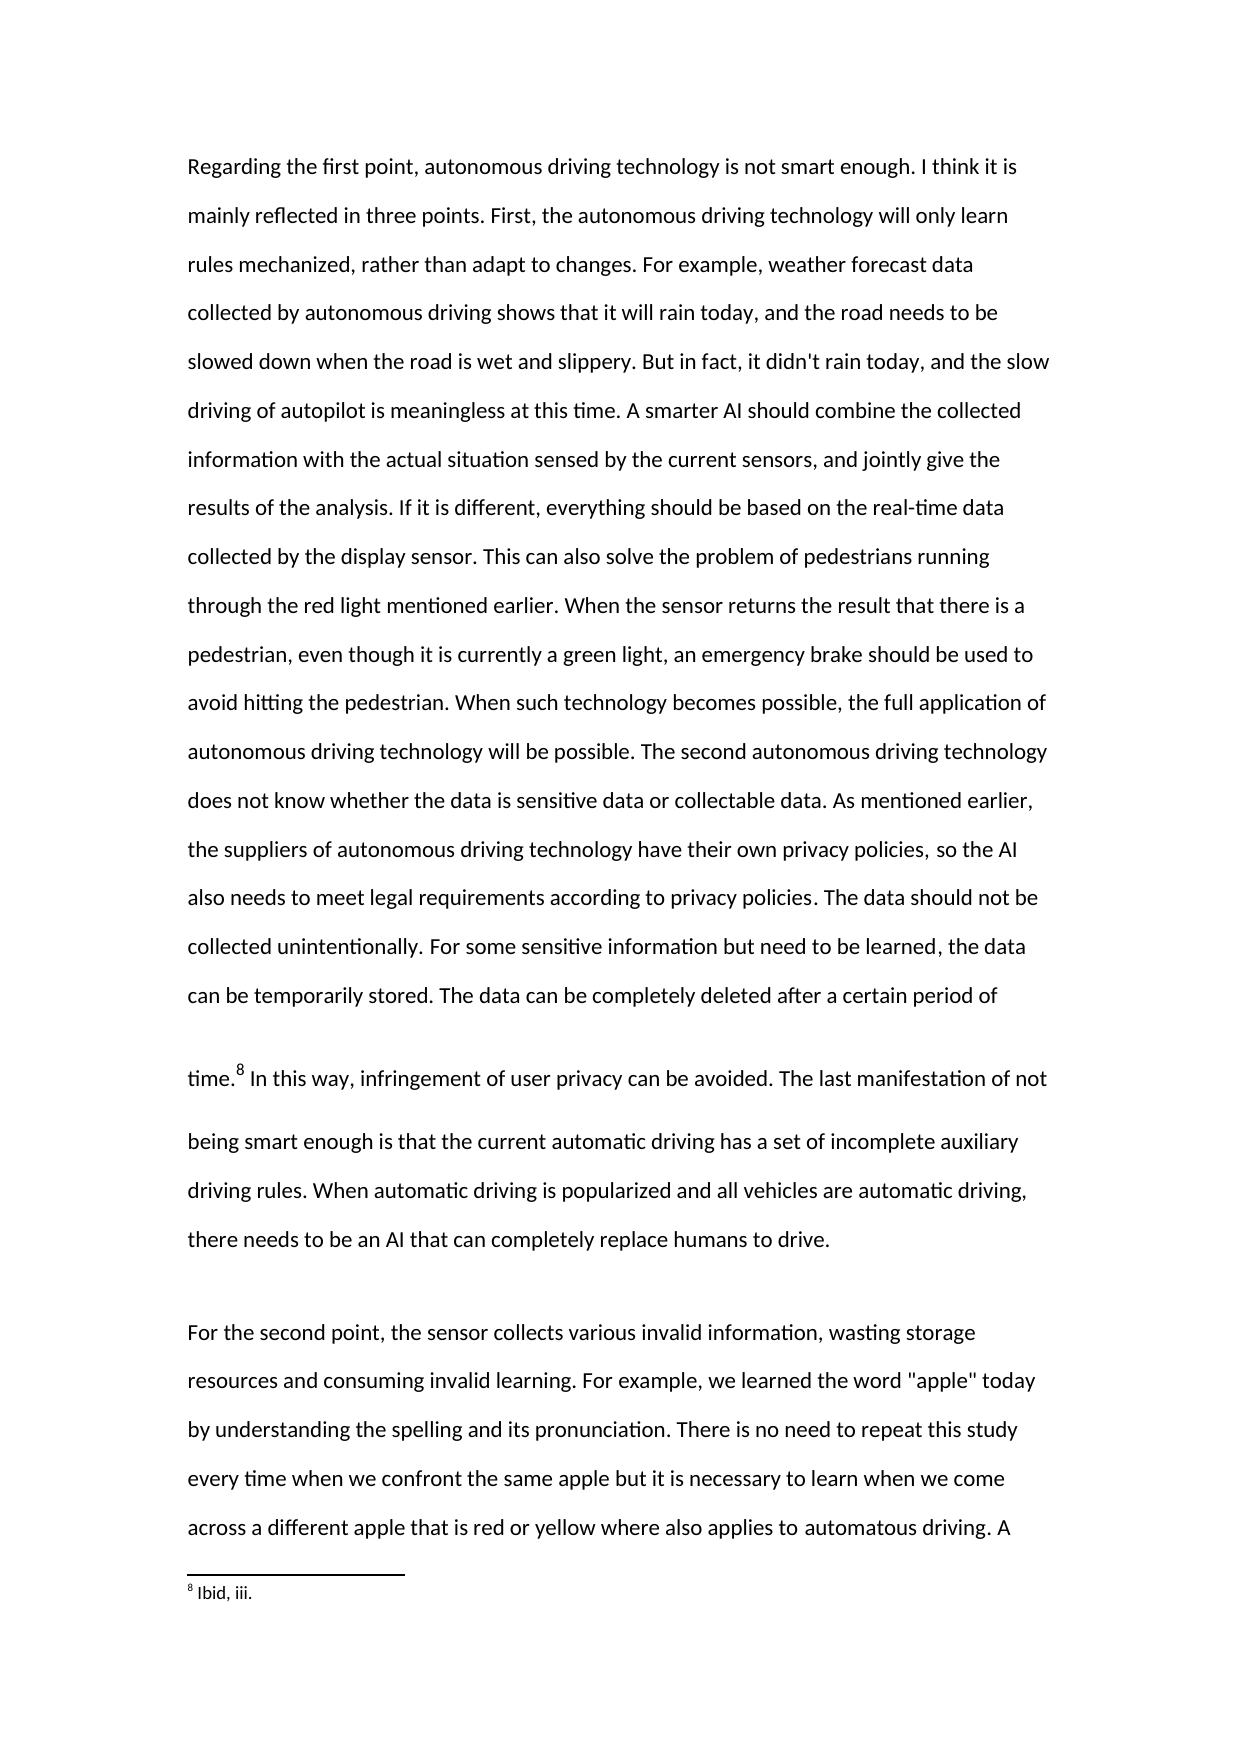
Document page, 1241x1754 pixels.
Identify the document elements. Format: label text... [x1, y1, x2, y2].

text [187, 1315, 1053, 1543]
text Regarding the first point, autonomous driving technology is not smart enough. I think it is mainly reflected in three points. First, the autonomous driving technology will only learn rules mechanized, rather than adapt to changes. For example, weather forecast data collected by autonomous driving shows that it will rain today, and the road needs to be slowed down when the road is wet and slippery. But in fact, it didn't rain today, and the slow driving of autopilot is meaningless at this time. A smarter AI should combine the collected information with the actual situation sensed by the current sensors, and jointly give the results of the analysis. If it is different, everything should be based on the real-time data collected by the display sensor. This can also solve the problem of pedestrians running through the red light mentioned earlier. When the sensor returns the result that there is a pedestrian, even though it is currently a green light, an emergency brake should be used to avoid hitting the pedestrian. When such technology becomes possible, the full application of autonomous driving technology will be possible. The second autonomous driving technology does not know whether the data is sensitive data or collectable data. As mentioned earlier, the suppliers of autonomous driving technology have their own privacy policies, so the AI also needs to meet legal requirements according to privacy policies. The data should not be collected unintentionally. For some sensitive information but need to be learned, the data can be temporarily stored. The data can be completely deleted after a certain period of time. In this way, infringement of user privacy can be avoided. The last manifestation of not being smart enough is that the current automatic driving has a set of incomplete auxiliary driving rules. When automatic driving is popularized and all vehicles are automatic driving, there needs to be an AI that can completely replace humans to drive. [187, 150, 1053, 1255]
